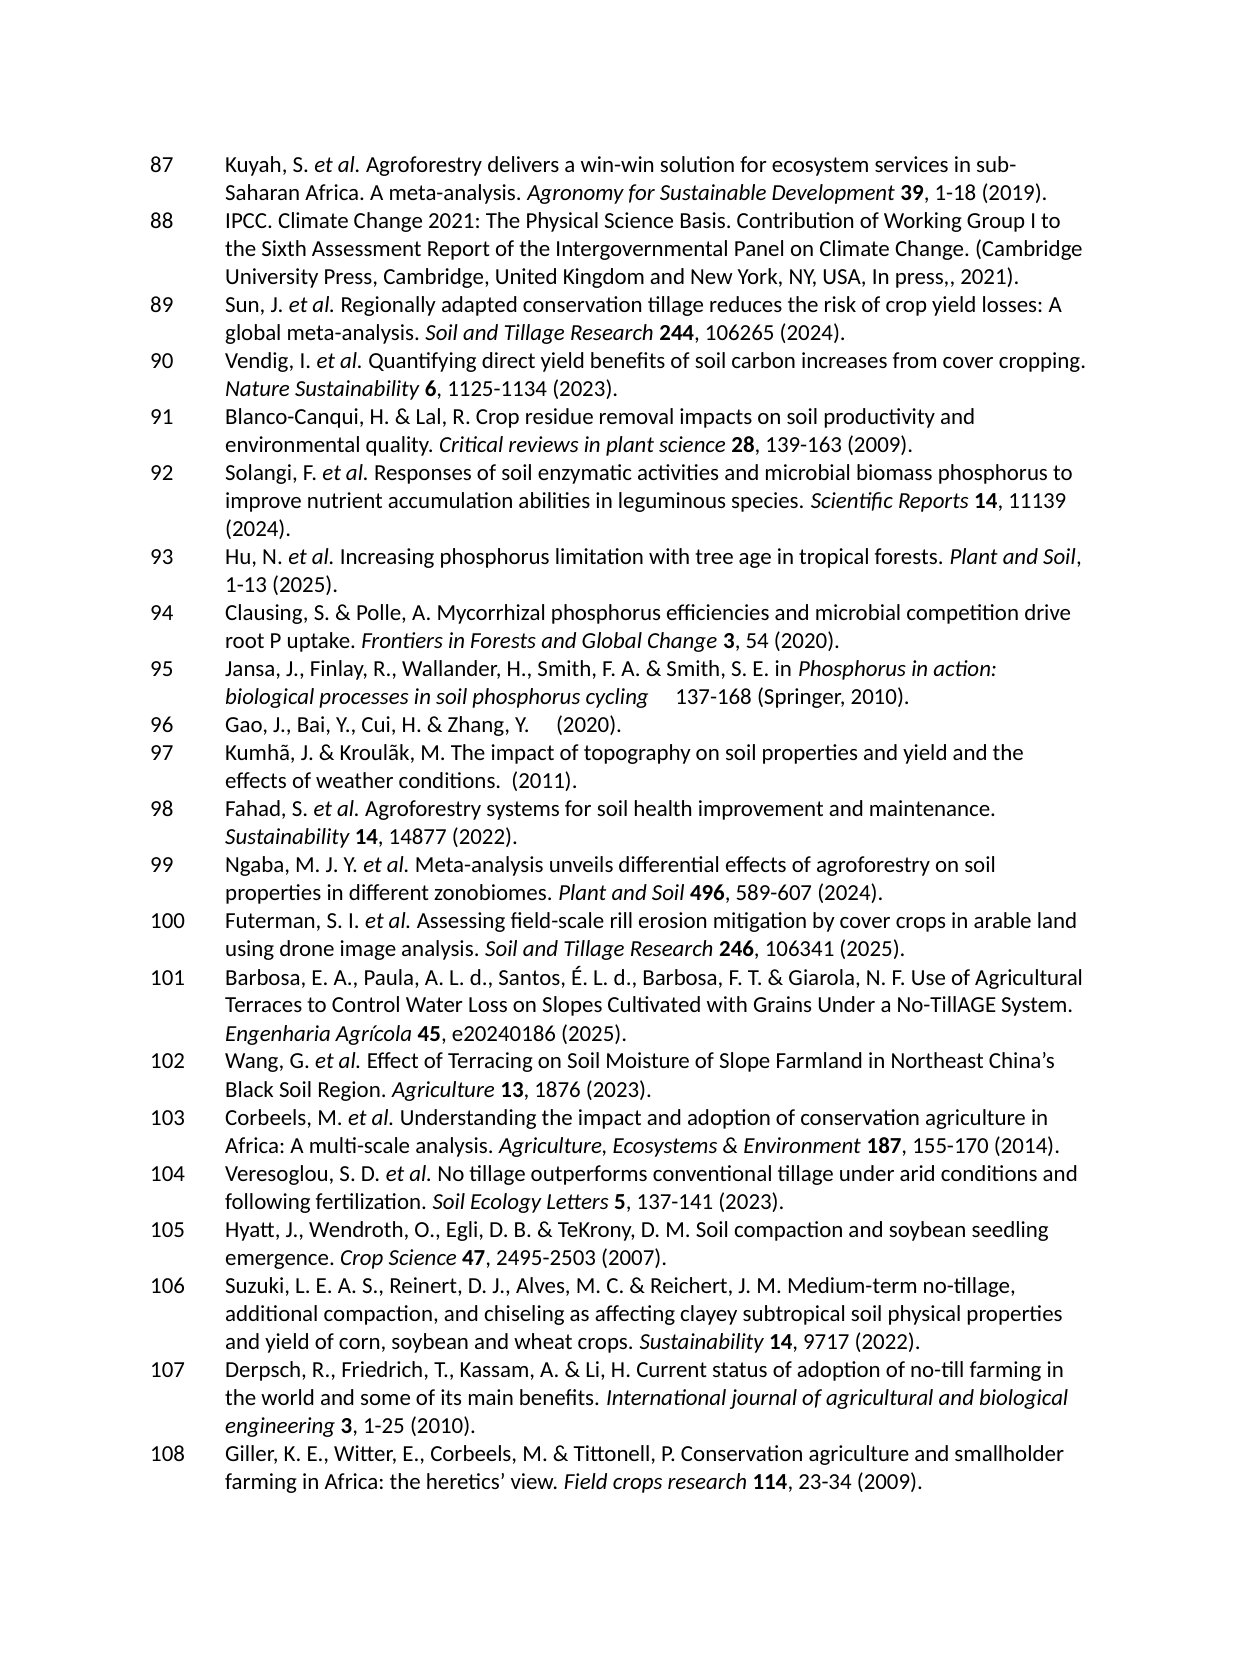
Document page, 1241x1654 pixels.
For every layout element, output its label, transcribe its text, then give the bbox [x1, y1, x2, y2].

text 99 Ngaba, M. J. Y. et al. Meta-analysis unveils differential effects of agroforestry on soil properties in different zonobiomes. Plant and Soil 496, 589-607 (2024). [150, 851, 1090, 907]
text 100 Futerman, S. I. et al. Assessing field-scale rill erosion mitigation by cover crops in arable land using drone image analysis. Soil and Tillage Research 246, 106341 (2025). [150, 907, 1090, 963]
text 98 Fahad, S. et al. Agroforestry systems for soil health improvement and maintenance. Sustainability 14, 14877 (2022). [150, 794, 1090, 851]
text 101 Barbosa, E. A., Paula, A. L. d., Santos, É. L. d., Barbosa, F. T. & Giarola, N. F. Use of Agricultural Terraces to Control Water Loss on Slopes Cultivated with Grains Under a No-TillAGE System. Engenharia Agrícola 45, e20240186 (2025). [150, 963, 1090, 1047]
text 97 Kumhã, J. & Kroulãk, M. The impact of topography on soil properties and yield and the effects of weather conditions. (2011). [150, 738, 1090, 794]
text 96 Gao, J., Bai, Y., Cui, H. & Zhang, Y. (2020). [150, 710, 1090, 738]
text 95 Jansa, J., Finlay, R., Wallander, H., Smith, F. A. & Smith, S. E. in Phosphorus in action: biological processes in soil phosphorus cycling 137-168 (Springer, 2010). [150, 654, 1090, 710]
text 105 Hyatt, J., Wendroth, O., Egli, D. B. & TeKrony, D. M. Soil compaction and soybean seedling emergence. Crop Science 47, 2495-2503 (2007). [150, 1215, 1090, 1271]
text 90 Vendig, I. et al. Quantifying direct yield benefits of soil carbon increases from cover cropping. Nature Sustainability 6, 1125-1134 (2023). [150, 346, 1090, 402]
text 88 IPCC. Climate Change 2021: The Physical Science Basis. Contribution of Working Group I to the Sixth Assessment Report of the Intergovernmental Panel on Climate Change. (Cambridge University Press, Cambridge, United Kingdom and New York, NY, USA, In press,, 2021). [150, 206, 1090, 290]
text 93 Hu, N. et al. Increasing phosphorus limitation with tree age in tropical forests. Plant and Soil, 1-13 (2025). [150, 542, 1090, 598]
text 102 Wang, G. et al. Effect of Terracing on Soil Moisture of Slope Farmland in Northeast China’s Black Soil Region. Agriculture 13, 1876 (2023). [150, 1047, 1090, 1103]
text 87 Kuyah, S. et al. Agroforestry delivers a win-win solution for ecosystem services in sub-Saharan Africa. A meta-analysis. Agronomy for Sustainable Development 39, 1-18 (2019). [150, 150, 1090, 206]
text 92 Solangi, F. et al. Responses of soil enzymatic activities and microbial biomass phosphorus to improve nutrient accumulation abilities in leguminous species. Scientific Reports 14, 11139 (2024). [150, 458, 1090, 542]
text 104 Veresoglou, S. D. et al. No tillage outperforms conventional tillage under arid conditions and following fertilization. Soil Ecology Letters 5, 137-141 (2023). [150, 1159, 1090, 1215]
text 94 Clausing, S. & Polle, A. Mycorrhizal phosphorus efficiencies and microbial competition drive root P uptake. Frontiers in Forests and Global Change 3, 54 (2020). [150, 598, 1090, 654]
text 103 Corbeels, M. et al. Understanding the impact and adoption of conservation agriculture in Africa: A multi-scale analysis. Agriculture, Ecosystems & Environment 187, 155-170 (2014). [150, 1103, 1090, 1159]
text 106 Suzuki, L. E. A. S., Reinert, D. J., Alves, M. C. & Reichert, J. M. Medium-term no-tillage, additional compaction, and chiseling as affecting clayey subtropical soil physical properties and yield of corn, soybean and wheat crops. Sustainability 14, 9717 (2022). [150, 1271, 1090, 1355]
text 89 Sun, J. et al. Regionally adapted conservation tillage reduces the risk of crop yield losses: A global meta-analysis. Soil and Tillage Research 244, 106265 (2024). [150, 290, 1090, 346]
text 91 Blanco-Canqui, H. & Lal, R. Crop residue removal impacts on soil productivity and environmental quality. Critical reviews in plant science 28, 139-163 (2009). [150, 402, 1090, 458]
text 107 Derpsch, R., Friedrich, T., Kassam, A. & Li, H. Current status of adoption of no-till farming in the world and some of its main benefits. International journal of agricultural and biological engineering 3, 1-25 (2010). [150, 1355, 1090, 1439]
text 108 Giller, K. E., Witter, E., Corbeels, M. & Tittonell, P. Conservation agriculture and smallholder farming in Africa: the heretics’ view. Field crops research 114, 23-34 (2009). [150, 1439, 1090, 1495]
